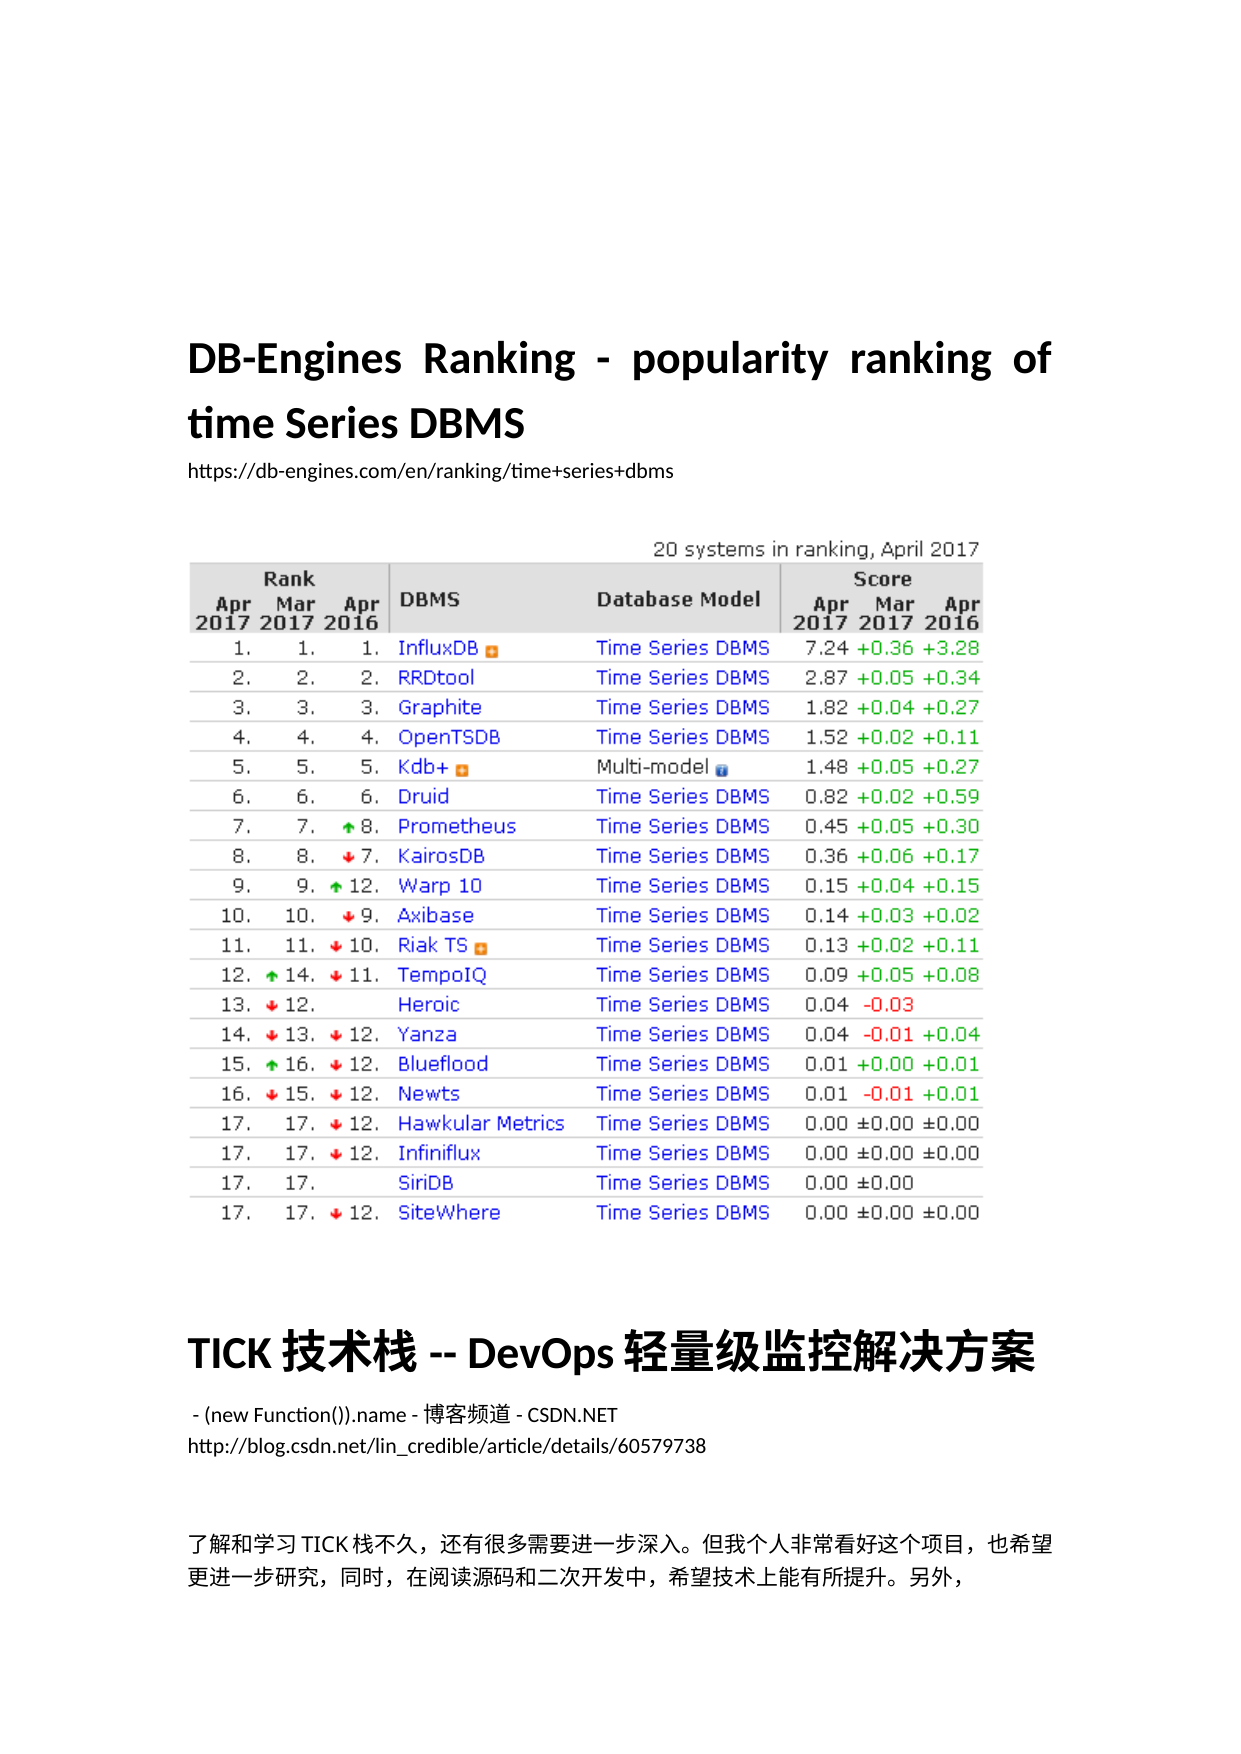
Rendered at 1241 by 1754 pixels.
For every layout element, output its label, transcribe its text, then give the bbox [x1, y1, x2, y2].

text http://blog.csdn.net/lin_credible/article/details/60579738 [187, 1429, 1053, 1462]
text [187, 1527, 1053, 1592]
subtitle DB-Engines Ranking - popularity ranking of time Series DBMS [187, 324, 1053, 454]
subtitle TICK技术栈 -- DevOps轻量级监控解决方案 [187, 1299, 1053, 1397]
picture [187, 519, 988, 1226]
text - (new Function()).name - 博客频道 - CSDN.NET [187, 1397, 1053, 1429]
text https://db-engines.com/en/ranking/time+series+dbms [187, 454, 1053, 487]
